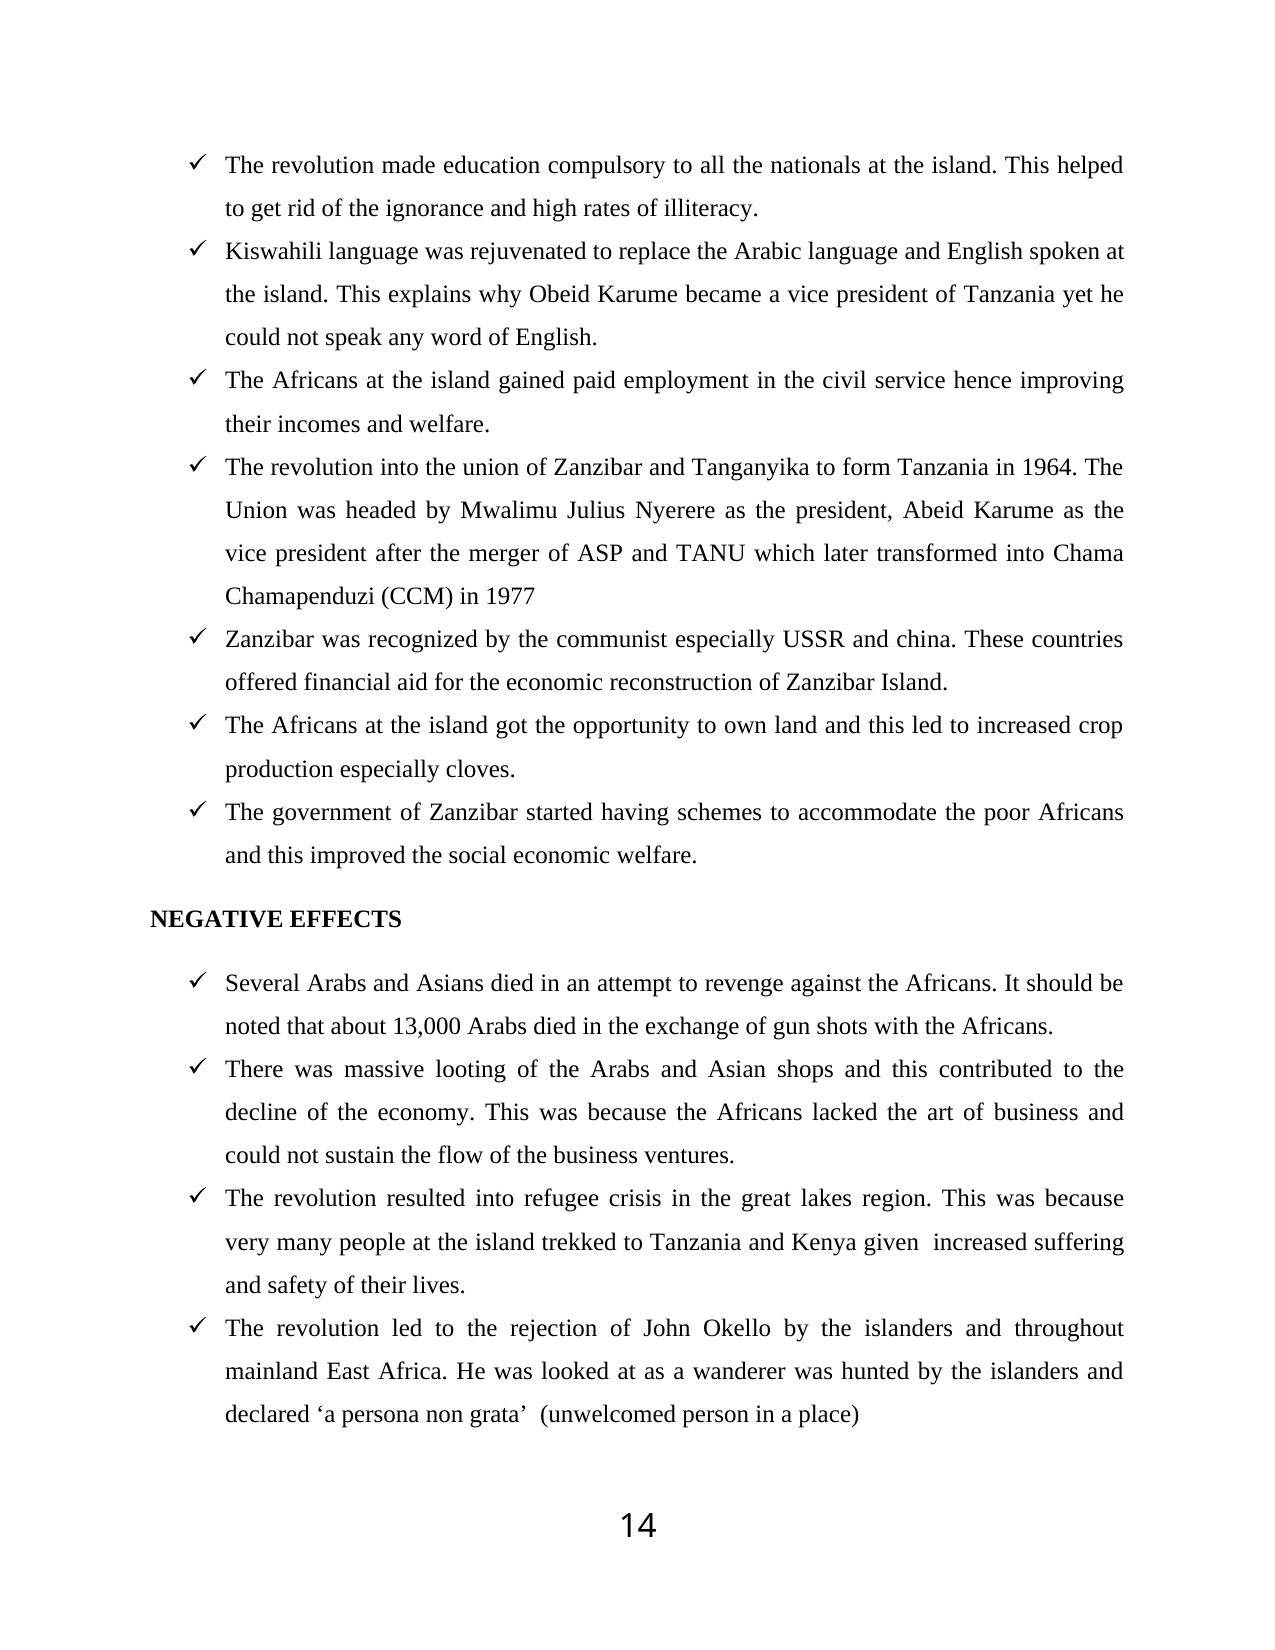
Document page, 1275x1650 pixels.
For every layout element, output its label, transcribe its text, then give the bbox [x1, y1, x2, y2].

list The revolution resulted into refugee crisis in the great lakes region. This was because very many people at the island trekked to Tanzania and Kenya given increased suffering and safety of their lives. [187, 1183, 1125, 1298]
list Kiswahili language was rejuvenated to replace the Arabic language and English spoken at the island. This explains why Obeid Karume became a vice president of Tanzania yet he could not speak any word of English. [187, 236, 1125, 351]
text NEGATIVE EFFECTS [150, 904, 1125, 933]
list The Africans at the island got the opportunity to own land and this led to increased crop production especially cloves. [187, 711, 1125, 782]
list The revolution led to the rejection of John Okello by the islanders and throughout mainland East Africa. He was looked at as a wanderer was hunted by the islanders and declared ‘a persona non grata’ (unwelcomed person in a place) [187, 1313, 1125, 1428]
list The government of Zanzibar started having schemes to accommodate the poor Africans and this improved the social economic welfare. [187, 797, 1125, 869]
list The revolution made education compulsory to all the nationals at the island. This helped to get rid of the ignorance and high rates of illiteracy. [187, 150, 1125, 222]
list The revolution into the union of Zanzibar and Tanganyika to form Tanzania in 1964. The Union was headed by Mwalimu Julius Nyerere as the president, Abeid Karume as the vice president after the merger of ASP and TANU which later transformed into Chama Chamapenduzi (CCM) in 1977 [187, 452, 1125, 610]
list Zanzibar was recognized by the communist especially USSR and china. These countries offered financial aid for the economic reconstruction of Zanzibar Island. [187, 624, 1125, 696]
list There was massive looting of the Arabs and Asian shops and this contributed to the decline of the economy. This was because the Africans lacked the art of business and could not sustain the flow of the business ventures. [187, 1054, 1125, 1169]
list The Africans at the island gained paid employment in the civil service hence improving their incomes and welfare. [187, 366, 1125, 437]
list Several Arabs and Asians died in an attempt to revenge against the Africans. It should be noted that about 13,000 Arabs died in the exchange of gun shots with the Africans. [187, 968, 1125, 1040]
